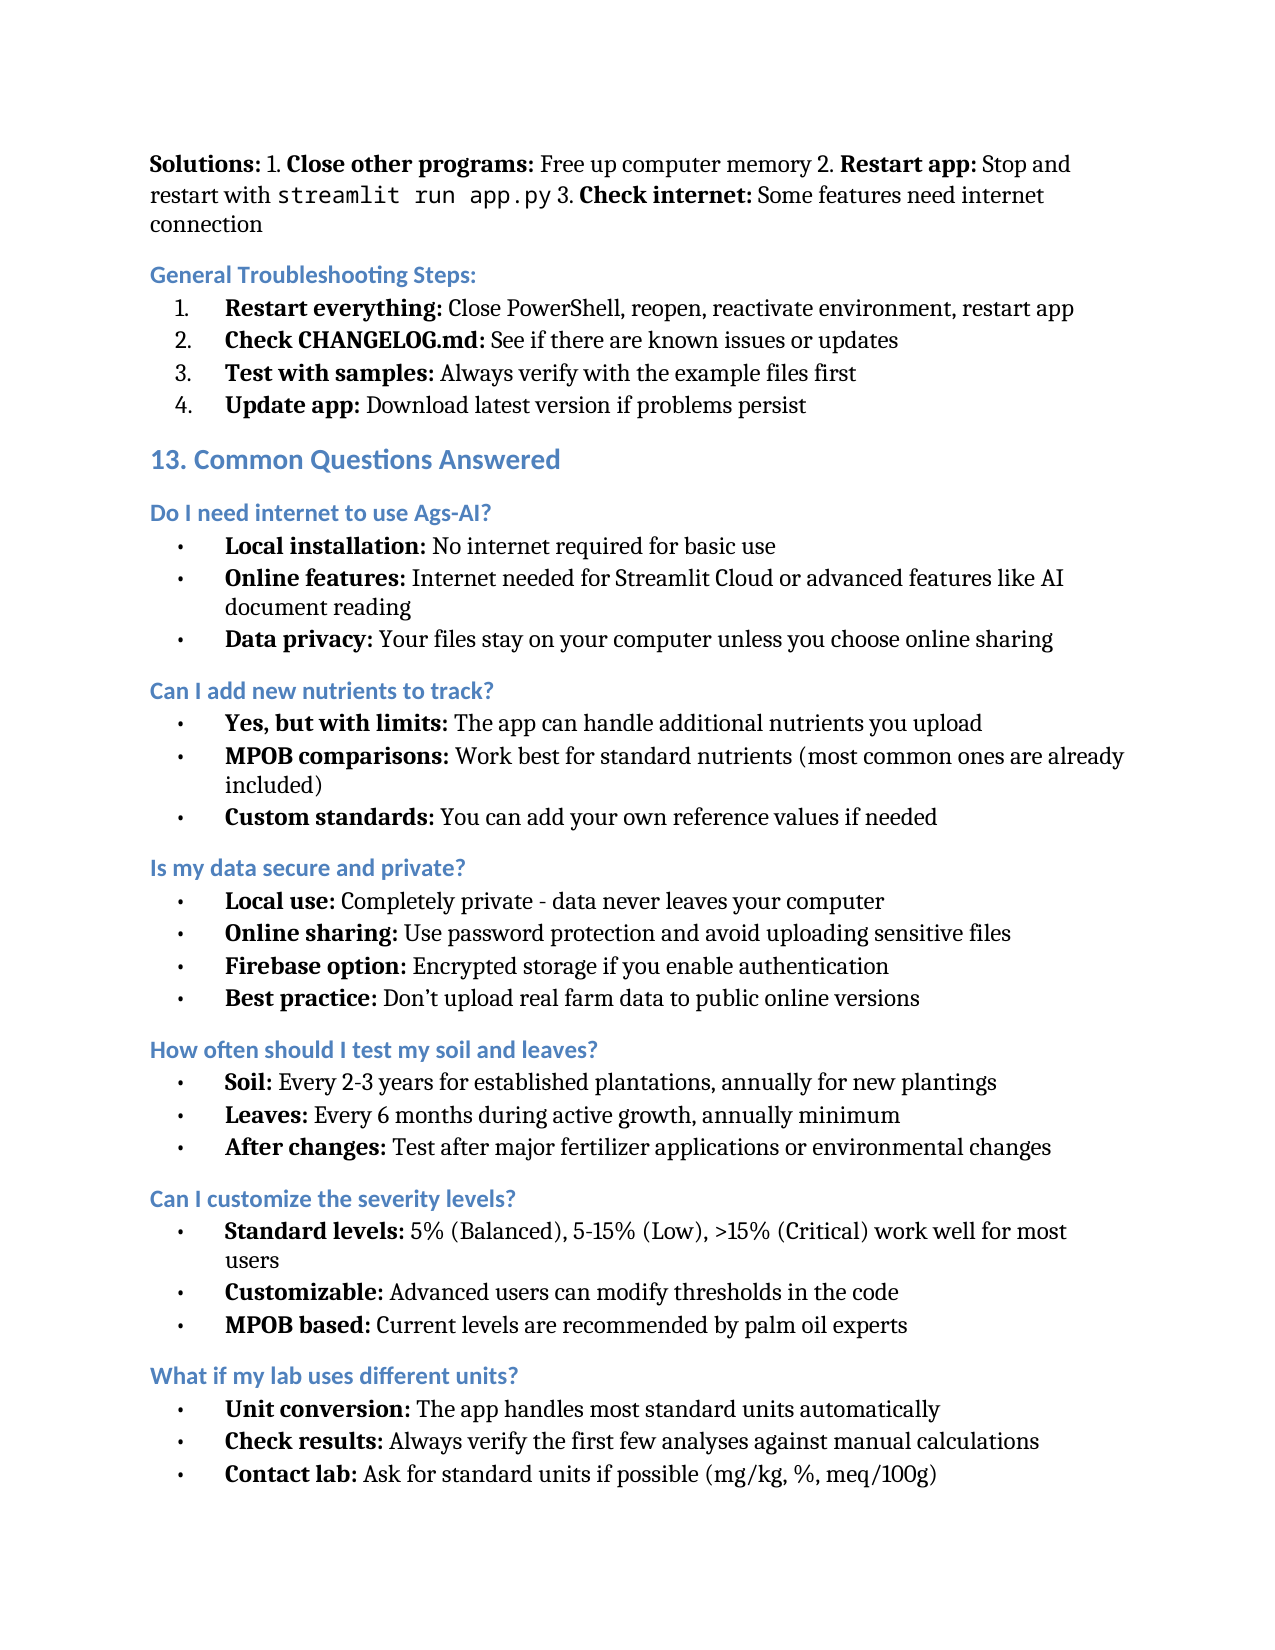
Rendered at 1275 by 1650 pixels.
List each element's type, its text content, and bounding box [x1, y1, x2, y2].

subtitle General Troubleshooting Steps: [150, 259, 1125, 290]
list Online features: Internet needed for Streamlit Cloud or advanced features like AI document reading [175, 564, 1125, 622]
list Online sharing: Use password protection and avoid uploading sensitive files [175, 919, 1125, 948]
list Contact lab: Ask for standard units if possible (mg/kg, %, meq/100g) [175, 1460, 1125, 1488]
subtitle What if my lab uses different units? [150, 1360, 1125, 1391]
subtitle Can I customize the severity levels? [150, 1183, 1125, 1213]
list Leaves: Every 6 months during active growth, annually minimum [175, 1101, 1125, 1129]
list Firebase option: Encrypted storage if you enable authentication [175, 952, 1125, 981]
list Customizable: Advanced users can modify thresholds in the code [175, 1278, 1125, 1307]
list Unit conversion: The app handles most standard units automatically [175, 1395, 1125, 1423]
list MPOB comparisons: Work best for standard nutrients (most common ones are already included) [175, 742, 1125, 799]
list Standard levels: 5% (Balanced), 5-15% (Low), >15% (Critical) work well for most users [175, 1217, 1125, 1274]
list Test with samples: Always verify with the example files first [175, 359, 1125, 388]
subtitle 13. Common Questions Answered [150, 441, 1125, 477]
text Solutions: 1. Close other programs: Free up computer memory 2. Restart app: Stop and restart with streamlit run app.py 3. Check internet: Some features need internet connection [150, 150, 1125, 239]
list Local installation: No internet required for basic use [175, 532, 1125, 560]
list Check results: Always verify the first few analyses against manual calculations [175, 1427, 1125, 1456]
list Update app: Download latest version if problems persist [175, 391, 1125, 420]
subtitle How often should I test my soil and leaves? [150, 1034, 1125, 1064]
list Soil: Every 2-3 years for established plantations, annually for new plantings [175, 1068, 1125, 1097]
subtitle Do I need internet to use Ags-AI? [150, 497, 1125, 528]
list After changes: Test after major fertilizer applications or environmental changes [175, 1133, 1125, 1162]
list Custom standards: You can add your own reference values if needed [175, 803, 1125, 832]
subtitle Is my data secure and private? [150, 853, 1125, 883]
list MPOB based: Current levels are recommended by palm oil experts [175, 1311, 1125, 1339]
list Restart everything: Close PowerShell, reopen, reactivate environment, restart app [175, 294, 1125, 323]
list Local use: Completely private - data never leaves your computer [175, 887, 1125, 916]
list Best practice: Don’t upload real farm data to public online versions [175, 984, 1125, 1013]
list Check CHANGELOG.md: See if there are known issues or updates [175, 326, 1125, 355]
subtitle Can I add new nutrients to track? [150, 675, 1125, 706]
list Yes, but with limits: The app can handle additional nutrients you upload [175, 709, 1125, 738]
list Data privacy: Your files stay on your computer unless you choose online sharing [175, 625, 1125, 654]
